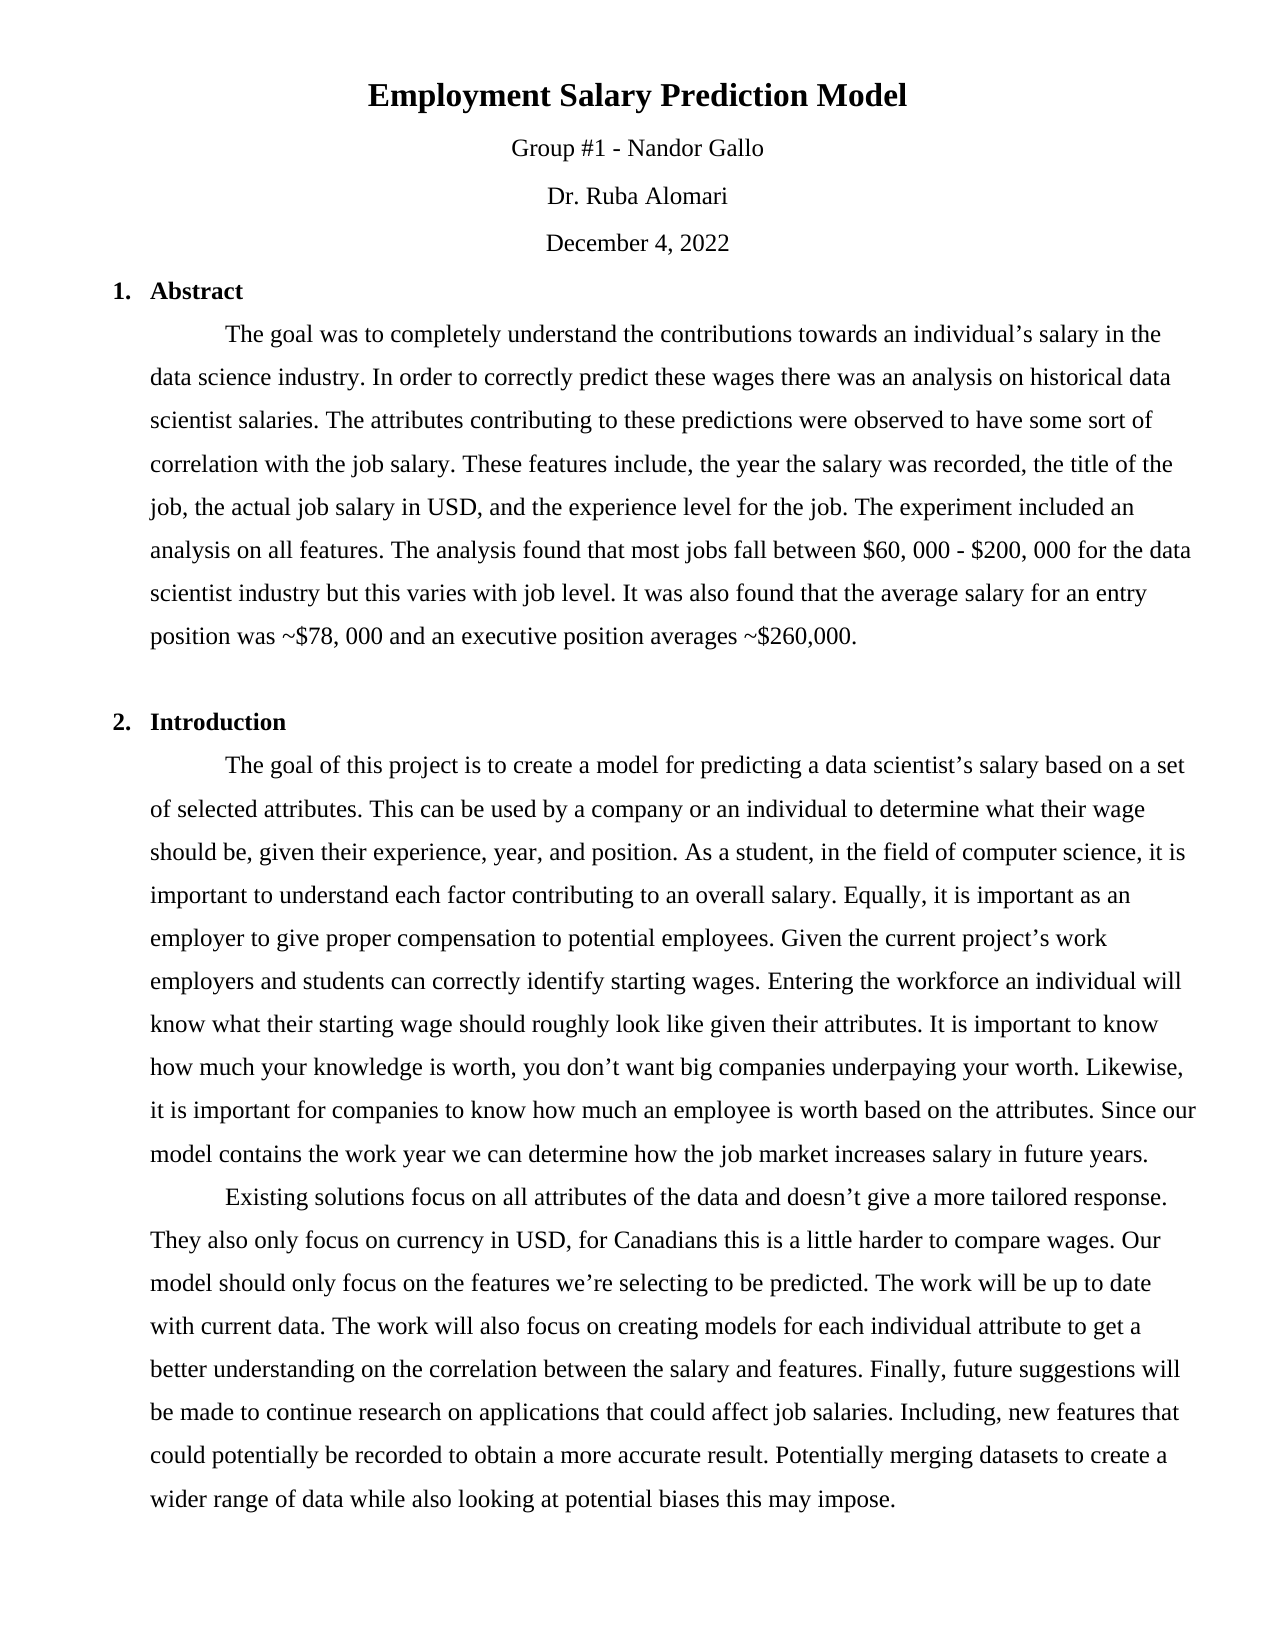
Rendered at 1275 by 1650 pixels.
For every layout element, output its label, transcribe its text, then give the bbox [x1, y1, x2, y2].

list The goal was to completely understand the contributions towards an individual’s salary in the data science industry. In order to correctly predict these wages there was an analysis on historical data scientist salaries. The attributes contributing to these predictions were observed to have some sort of correlation with the job salary. These features include, the year the salary was recorded, the title of the job, the actual job salary in USD, and the experience level for the job. The experiment included an analysis on all features. The analysis found that most jobs fall between $60, 000 - $200, 000 for the data scientist industry but this varies with job level. It was also found that the average salary for an entry position was ~$78, 000 and an executive position averages ~$260,000. [150, 319, 1200, 650]
list The goal of this project is to create a model for predicting a data scientist’s salary based on a set of selected attributes. This can be used by a company or an individual to determine what their wage should be, given their experience, year, and position. As a student, in the field of computer science, it is important to understand each factor contributing to an overall salary. Equally, it is important as an employer to give proper compensation to potential employees. Given the current project’s work employers and students can correctly identify starting wages. Entering the workforce an individual will know what their starting wage should roughly look like given their attributes. It is important to know how much your knowledge is worth, you don’t want big companies underpaying your worth. Likewise, it is important for companies to know how much an employee is worth based on the attributes. Since our model contains the work year we can determine how the job market increases salary in future years. [150, 751, 1200, 1167]
list Abstract [112, 276, 1200, 305]
list Existing solutions focus on all attributes of the data and doesn’t give a more tailored response. They also only focus on currency in USD, for Canadians this is a little harder to compare wages. Our model should only focus on the features we’re selecting to be predicted. The work will be up to date with current data. The work will also focus on creating models for each individual attribute to get a better understanding on the correlation between the salary and features. Finally, future suggestions will be made to continue research on applications that could affect job salaries. Including, new features that could potentially be recorded to obtain a more accurate result. Potentially merging datasets to create a wider range of data while also looking at potential biases this may impose. [150, 1182, 1200, 1512]
text Group #1 - Nandor Gallo [75, 133, 1200, 162]
text December 4, 2022 [75, 228, 1200, 257]
list Introduction [112, 707, 1200, 736]
text Employment Salary Prediction Model [75, 75, 1200, 113]
text Dr. Ruba Alomari [75, 181, 1200, 209]
